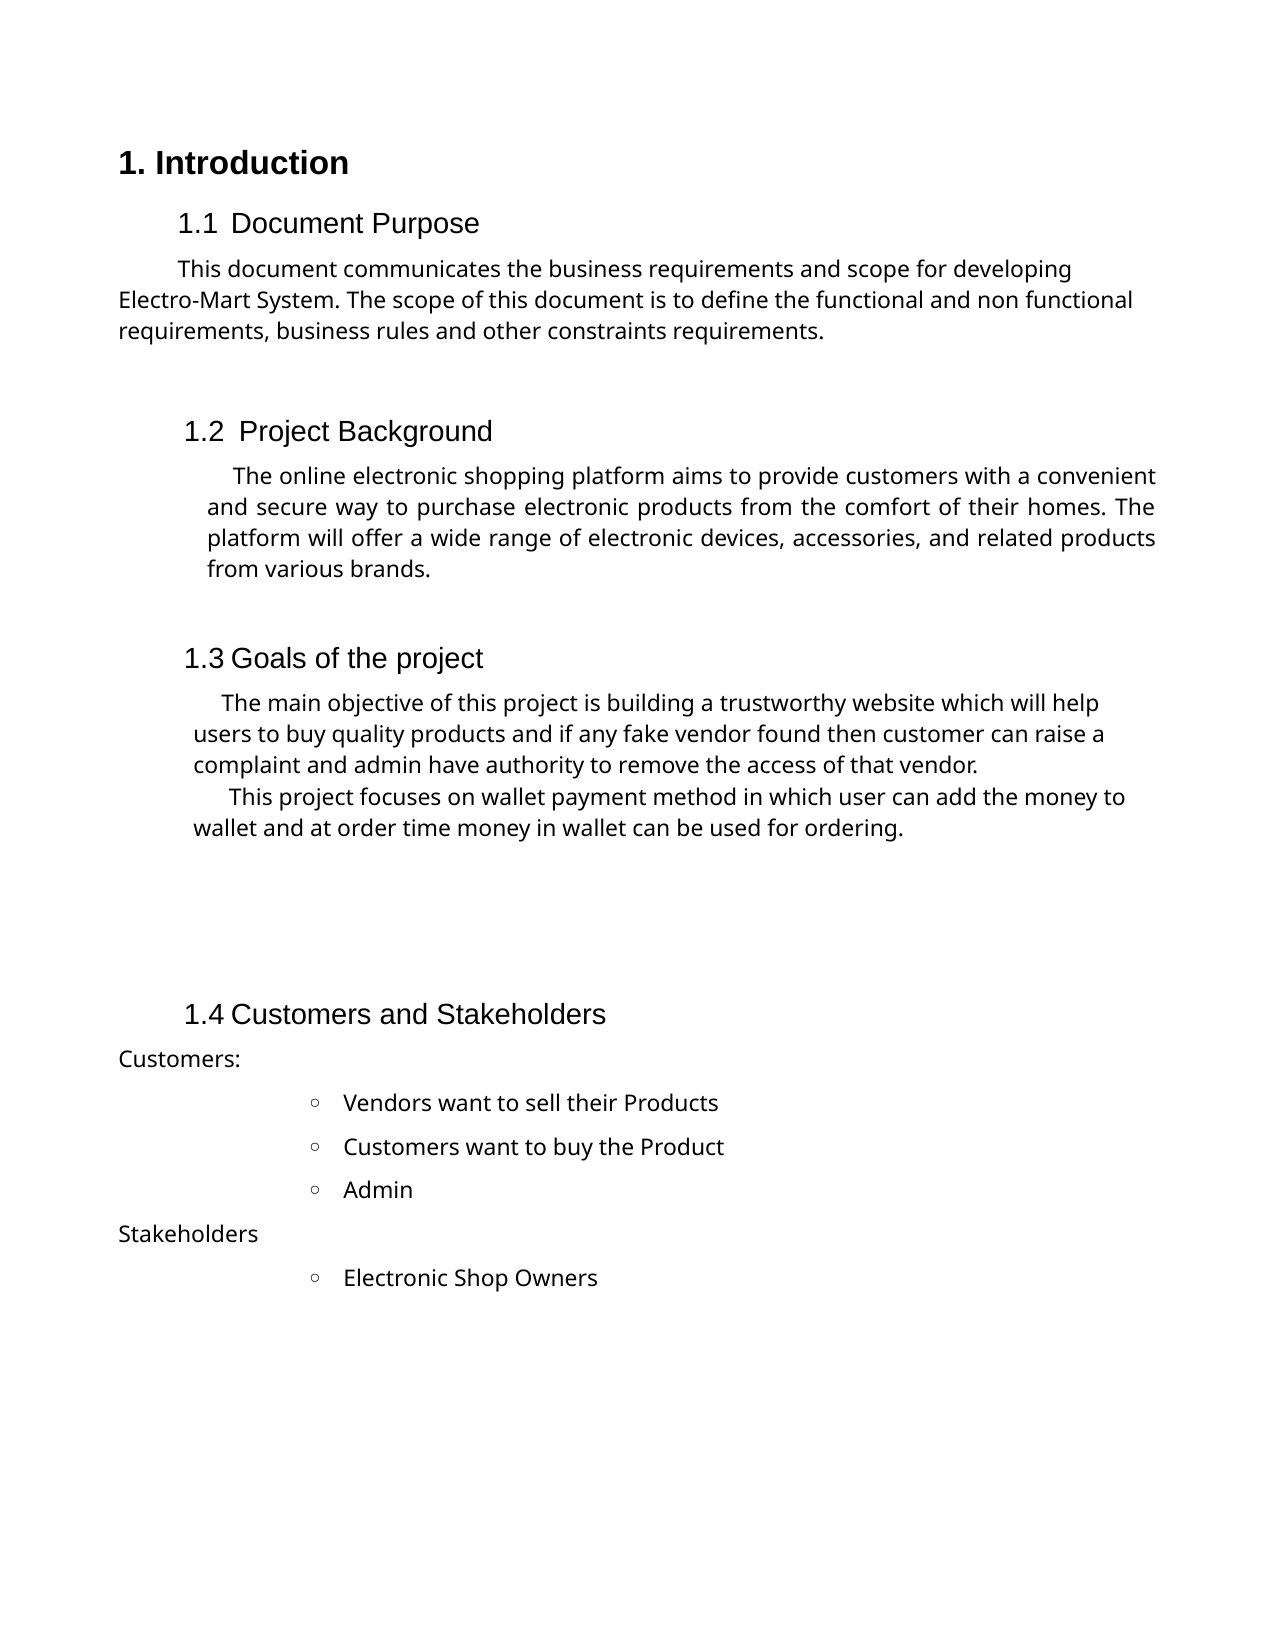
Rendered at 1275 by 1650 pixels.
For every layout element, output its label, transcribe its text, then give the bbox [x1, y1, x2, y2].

list Customers want to buy the Product [306, 1131, 1157, 1162]
text This document communicates the business requirements and scope for developing Electro-Mart System. The scope of this document is to define the functional and non functional requirements, business rules and other constraints requirements. [118, 253, 1157, 346]
text The online electronic shopping platform aims to provide customers with a convenient and secure way to purchase electronic products from the comfort of their homes. The platform will offer a wide range of electronic devices, accessories, and related products from various brands. [207, 460, 1157, 585]
text Customers: [118, 1043, 1157, 1074]
subtitle Project Background [184, 414, 1157, 447]
text The main objective of this project is building a trustworthy website which will help users to buy quality products and if any fake vendor found then customer can raise a complaint and admin have authority to remove the access of that vendor. [193, 687, 1159, 781]
subtitle Document Purpose [177, 207, 1157, 240]
list Admin [306, 1174, 1157, 1206]
subtitle Customers and Stakeholders [184, 997, 1157, 1031]
list Electronic Shop Owners [306, 1262, 1157, 1293]
subtitle 1. Introduction [118, 143, 1157, 182]
list Vendors want to sell their Products [306, 1087, 1157, 1118]
text This project focuses on wallet payment method in which user can add the money to wallet and at order time money in wallet can be used for ordering. [193, 781, 1157, 843]
subtitle Goals of the project [184, 641, 1157, 674]
text Stakeholders [118, 1218, 1157, 1249]
